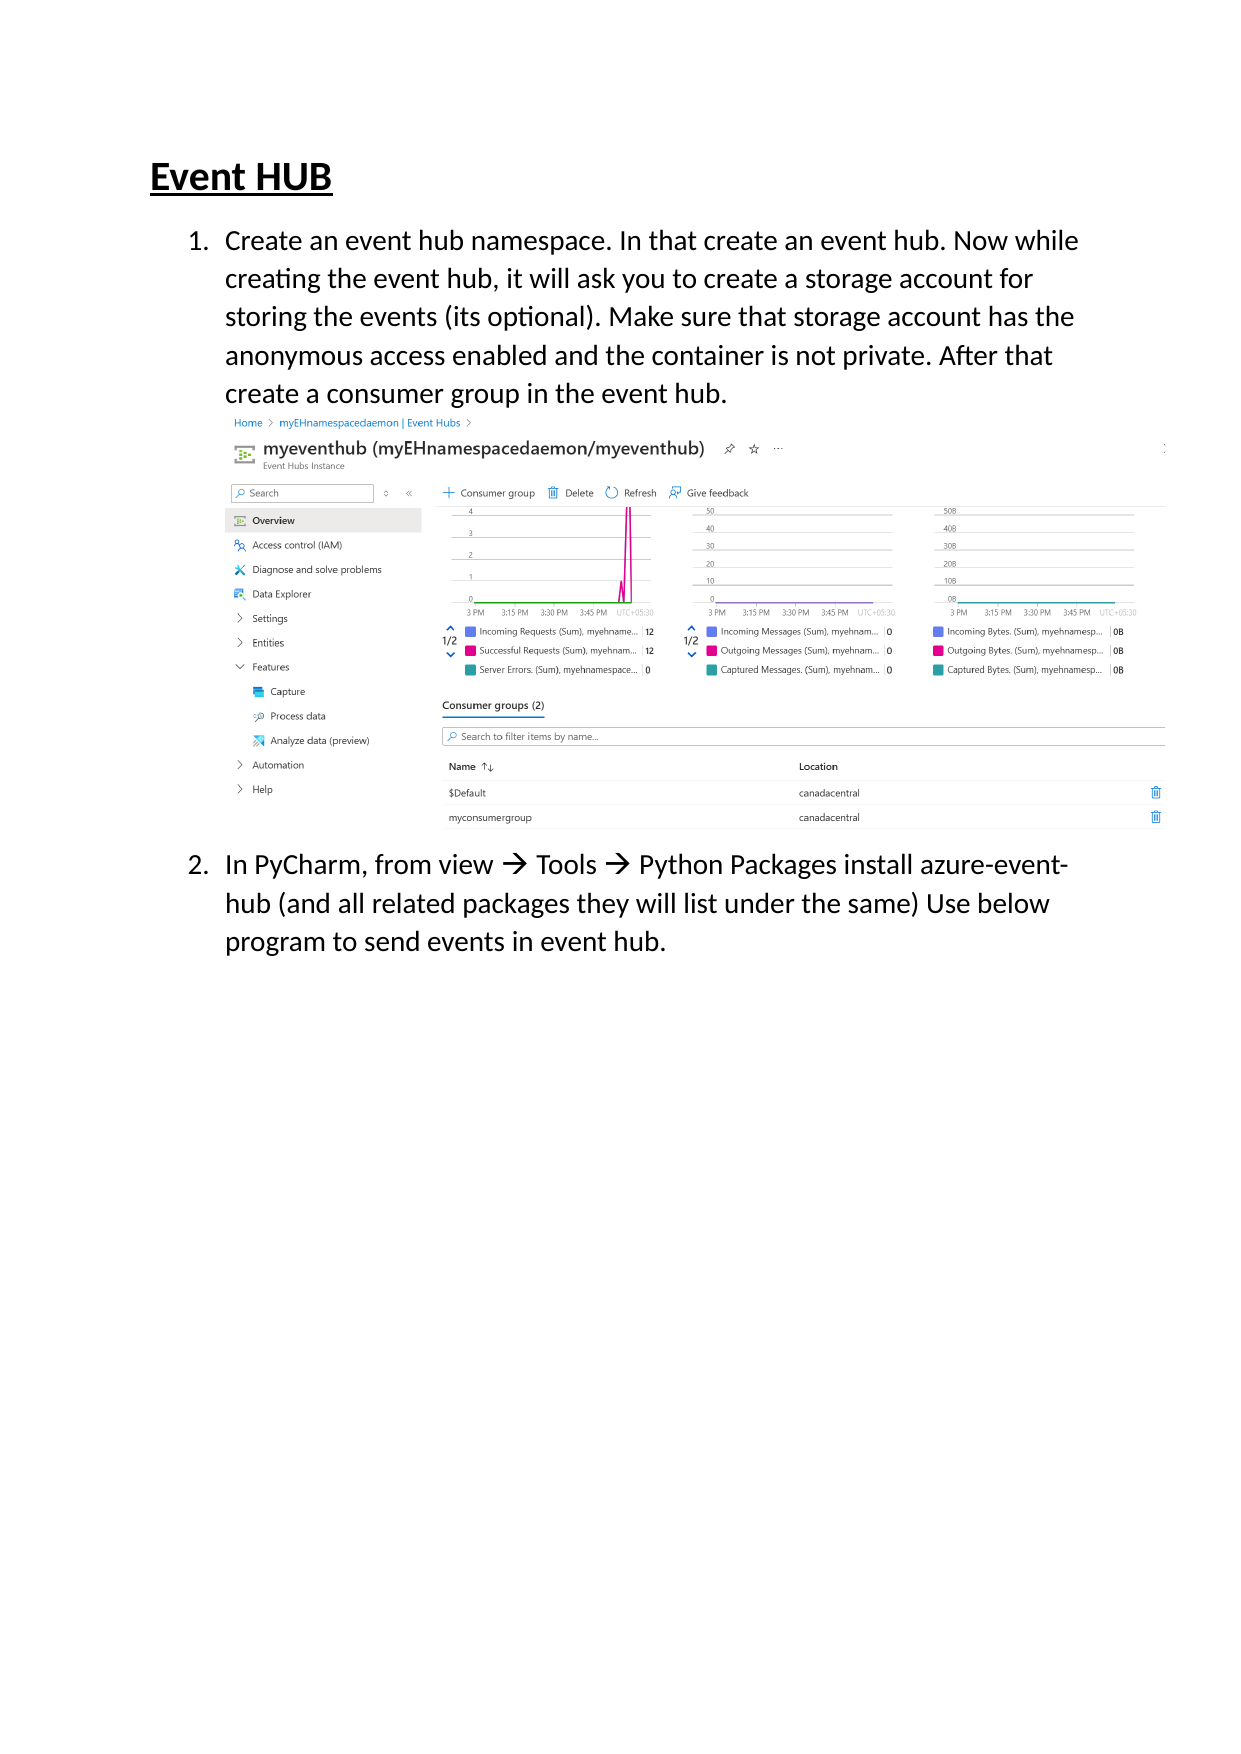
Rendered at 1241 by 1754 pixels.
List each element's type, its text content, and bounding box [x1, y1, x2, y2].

picture [225, 413, 1166, 844]
list In PyCharm, from view Tools Python Packages install azure-event-hub (and all related packages they will list under the same) Use below program to send events in event hub. [187, 846, 1090, 959]
text Event HUB [150, 150, 1090, 201]
